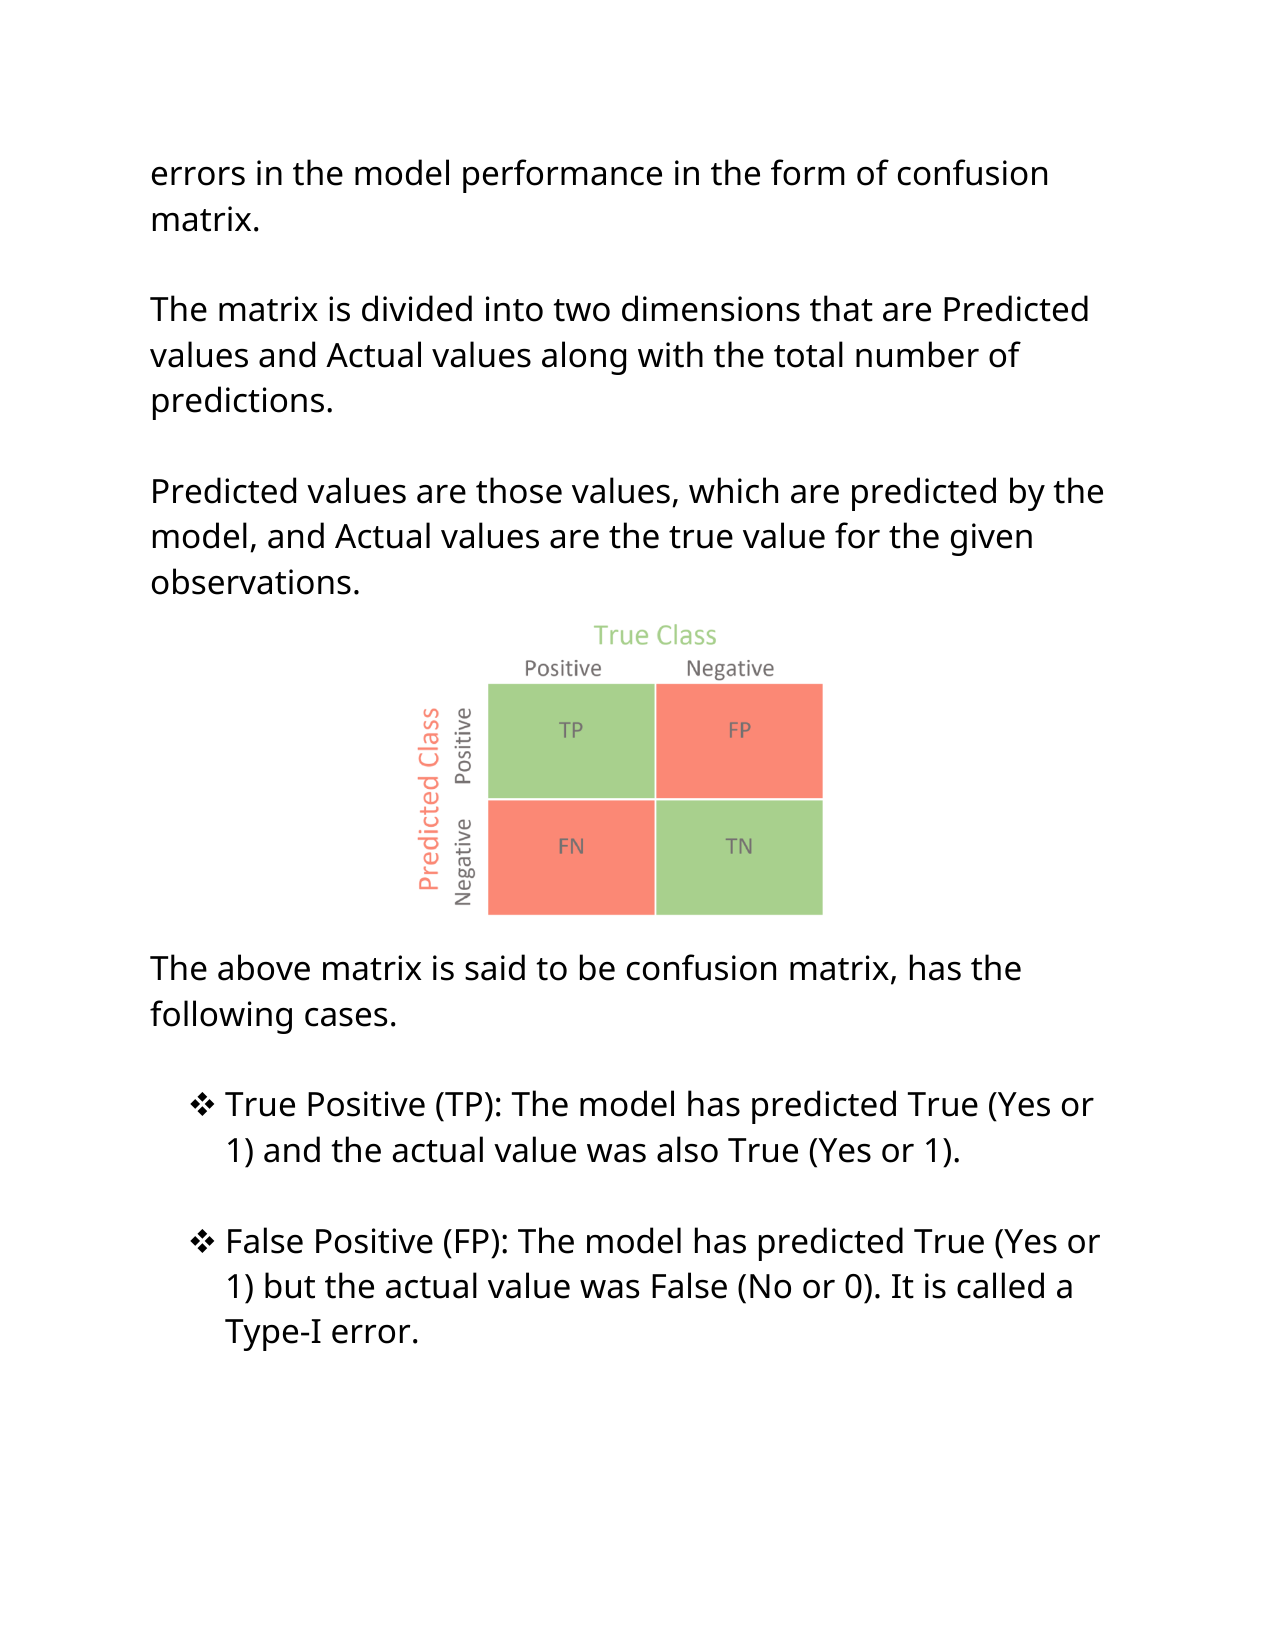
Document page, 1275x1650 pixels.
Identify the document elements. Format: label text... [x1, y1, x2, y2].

text The matrix is divided into two dimensions that are Predicted values and Actual values along with the total number of predictions. [150, 286, 1125, 422]
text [150, 150, 1125, 241]
list False Positive (FP): The model has predicted True (Yes or 1) but the actual value was False (No or 0). It is called a Type-I error. [187, 1217, 1125, 1354]
list True Positive (TP): The model has predicted True (Yes or 1) and the actual value was also True (Yes or 1). [187, 1081, 1125, 1172]
text The above matrix is said to be confusion matrix, has the following cases. [150, 945, 1125, 1036]
text Predicted values are those values, which are predicted by the model, and Actual values are the true value for the given observations. [150, 468, 1125, 604]
picture [396, 604, 879, 945]
